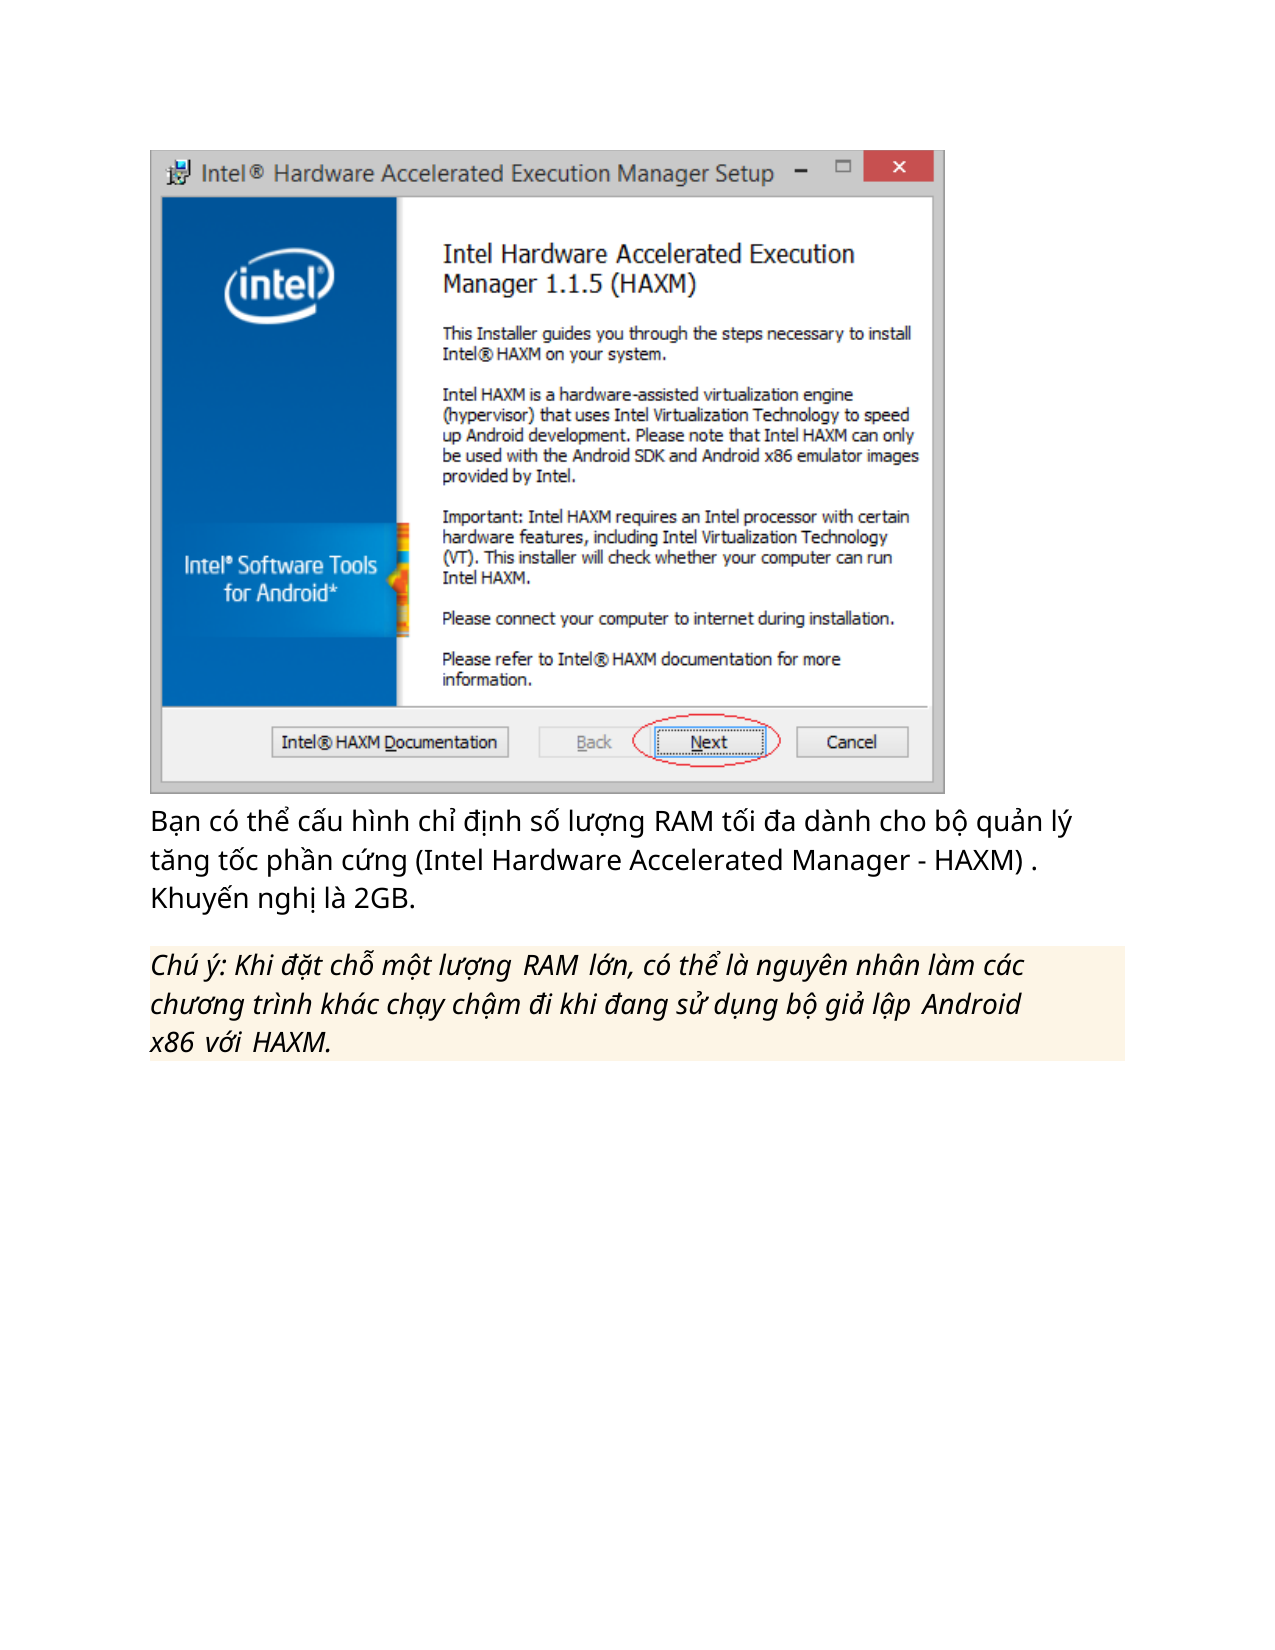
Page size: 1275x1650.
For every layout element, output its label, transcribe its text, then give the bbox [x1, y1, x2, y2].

text Bạn có thể cấu hình chỉ định số lượng RAM tối đa dành cho bộ quản lý tăng tốc phần cứng (Intel Hardware Accelerated Manager - HAXM) . Khuyến nghị là 2GB. [150, 802, 1125, 917]
picture [150, 150, 945, 794]
text Chú ý: Khi đặt chỗ một lượng RAM lớn, có thể là nguyên nhân làm các chương trình khác chạy chậm đi khi đang sử dụng bộ giả lập Android x86 với HAXM. [150, 946, 1125, 1061]
